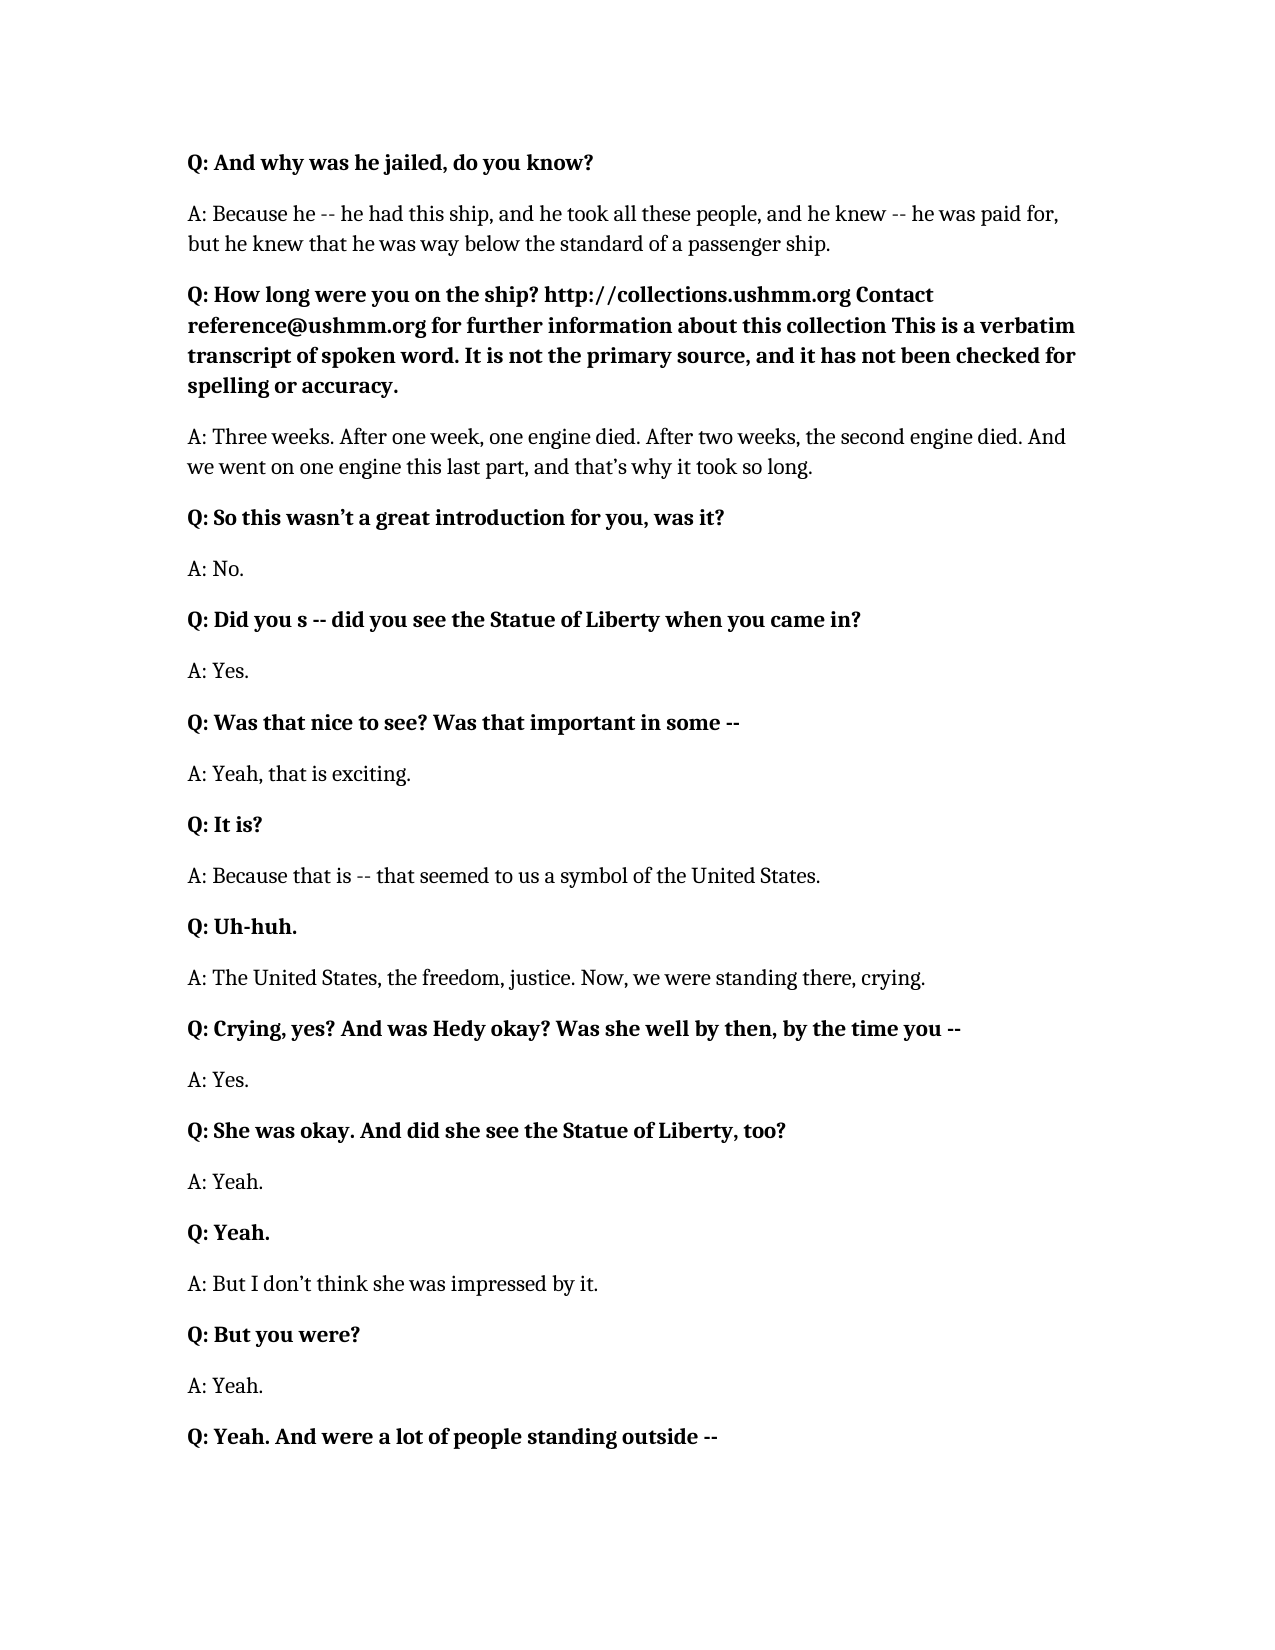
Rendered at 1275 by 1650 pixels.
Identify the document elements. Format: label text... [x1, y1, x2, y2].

text Q: It is? [187, 811, 1087, 838]
text Q: So this wasn’t a great introduction for you, was it? [187, 505, 1087, 532]
text A: Three weeks. After one week, one engine died. After two weeks, the second engine died. And we went on one engine this last part, and that’s why it took so long. [187, 424, 1087, 481]
text A: No. [187, 556, 1087, 583]
text Q: Did you s -- did you see the Statue of Liberty when you came in? [187, 607, 1087, 634]
text Q: Crying, yes? And was Hedy okay? Was she well by then, by the time you -- [187, 1016, 1087, 1042]
text A: Yeah. [187, 1169, 1087, 1195]
text A: Because that is -- that seemed to us a symbol of the United States. [187, 862, 1087, 889]
text Q: Yeah. [187, 1220, 1087, 1246]
text Q: She was okay. And did she see the Statue of Liberty, too? [187, 1118, 1087, 1144]
text A: But I don’t think she was impressed by it. [187, 1271, 1087, 1297]
text Q: Yeah. And were a lot of people standing outside -- [187, 1424, 1087, 1450]
text Q: Uh-huh. [187, 913, 1087, 940]
text Q: Was that nice to see? Was that important in some -- [187, 709, 1087, 736]
text A: Yeah, that is exciting. [187, 760, 1087, 787]
text Q: How long were you on the ship? http://collections.ushmm.org Contact reference@ushmm.org for further information about this collection This is a verbatim transcript of spoken word. It is not the primary source, and it has not been checked for spelling or accuracy. [187, 282, 1087, 399]
text A: The United States, the freedom, justice. Now, we were standing there, crying. [187, 964, 1087, 991]
text Q: And why was he jailed, do you know? [187, 150, 1087, 176]
text A: Yeah. [187, 1373, 1087, 1399]
text Q: But you were? [187, 1322, 1087, 1348]
text A: Because he -- he had this ship, and he took all these people, and he knew -- he was paid for, but he knew that he was way below the standard of a passenger ship. [187, 201, 1087, 258]
text A: Yes. [187, 1067, 1087, 1093]
text A: Yes. [187, 658, 1087, 685]
